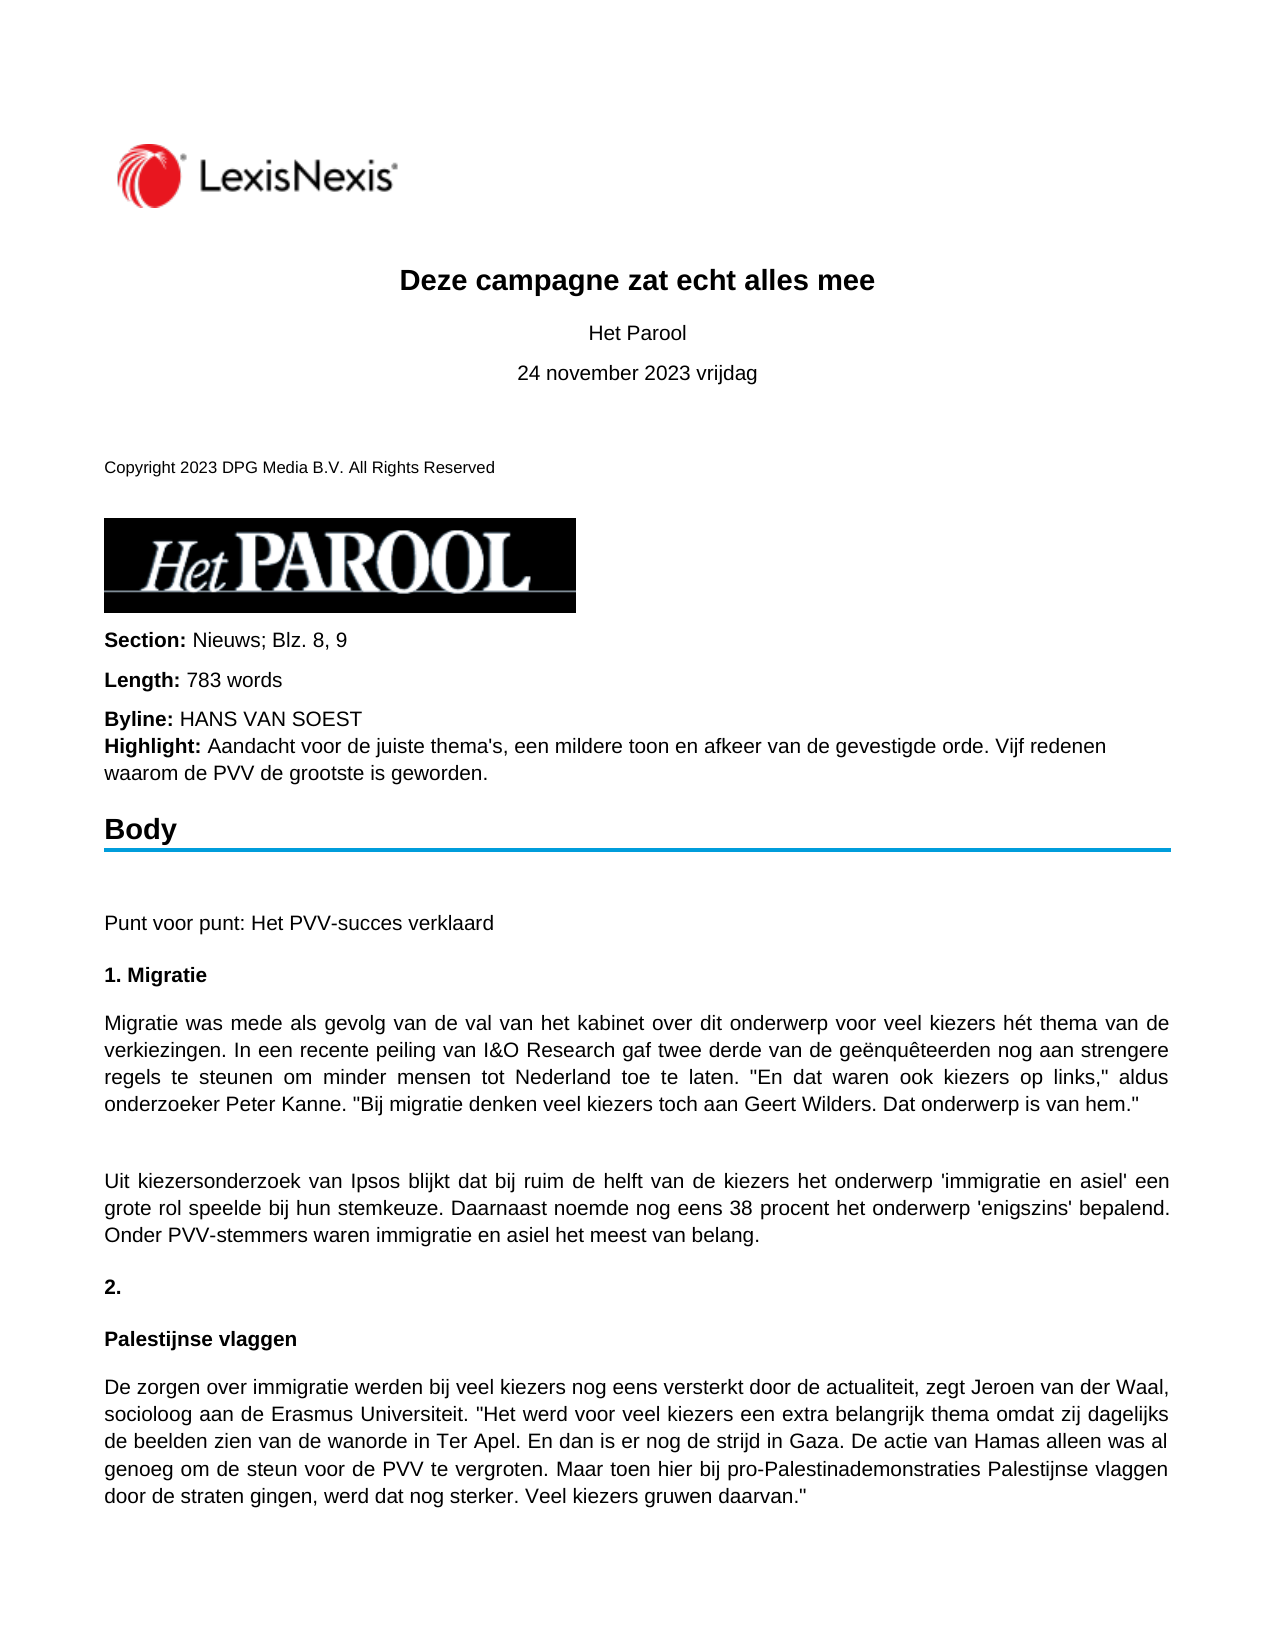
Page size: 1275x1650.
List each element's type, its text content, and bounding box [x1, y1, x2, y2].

text Uit kiezersonderzoek van Ipsos blijkt dat bij ruim de helft van de kiezers het onderwerp 'immigratie en asiel' een grote rol speelde bij hun stemkeuze. Daarnaast noemde nog eens 38 procent het onderwerp 'enigszins' bepalend. Onder PVV-stemmers waren immigratie en asiel het meest van belang. [104, 1166, 1171, 1247]
text Migratie was mede als gevolg van de val van het kabinet over dit onderwerp voor veel kiezers hét thema van de verkiezingen. In een recente peiling van I&O Research gaf twee derde van de geënquêteerden nog aan strengere regels te steunen om minder mensen tot Nederland toe te laten. "En dat waren ook kiezers op links," aldus onderzoeker Peter Kanne. "Bij migratie denken veel kiezers toch aan Geert Wilders. Dat onderwerp is van hem." [104, 1008, 1171, 1116]
picture [104, 144, 412, 208]
text 24 november 2023 vrijdag [104, 357, 1171, 384]
text Highlight: Aandacht voor de juiste thema's, een mildere toon en afkeer van de gevestigde orde. Vijf redenen waarom de PVV de grootste is geworden. [104, 731, 1171, 785]
text 1. Migratie [104, 960, 1171, 987]
text Body [104, 810, 1171, 846]
text Punt voor punt: Het PVV-succes verklaard [104, 908, 1171, 935]
text Het Parool [104, 318, 1171, 345]
subtitle Deze campagne zat echt alles mee [104, 261, 1171, 297]
text Byline: HANS VAN SOEST [104, 704, 1171, 731]
text Palestijnse vlaggen [104, 1324, 1171, 1351]
text 2. [104, 1272, 1171, 1299]
text Section: Nieuws; Blz. 8, 9 [104, 625, 1171, 652]
text De zorgen over immigratie werden bij veel kiezers nog eens versterkt door de actualiteit, zegt Jeroen van der Waal, socioloog aan de Erasmus Universiteit. "Het werd voor veel kiezers een extra belangrijk thema omdat zij dagelijks de beelden zien van de wanorde in Ter Apel. En dan is er nog de strijd in Gaza. De actie van Hamas alleen was al genoeg om de steun voor de PVV te vergroten. Maar toen hier bij pro-Palestinademonstraties Palestijnse vlaggen door de straten gingen, werd dat nog sterker. Veel kiezers gruwen daarvan." [104, 1372, 1171, 1507]
text Copyright 2023 DPG Media B.V. All Rights Reserved [104, 426, 1171, 477]
text Length: 783 words [104, 664, 1171, 691]
